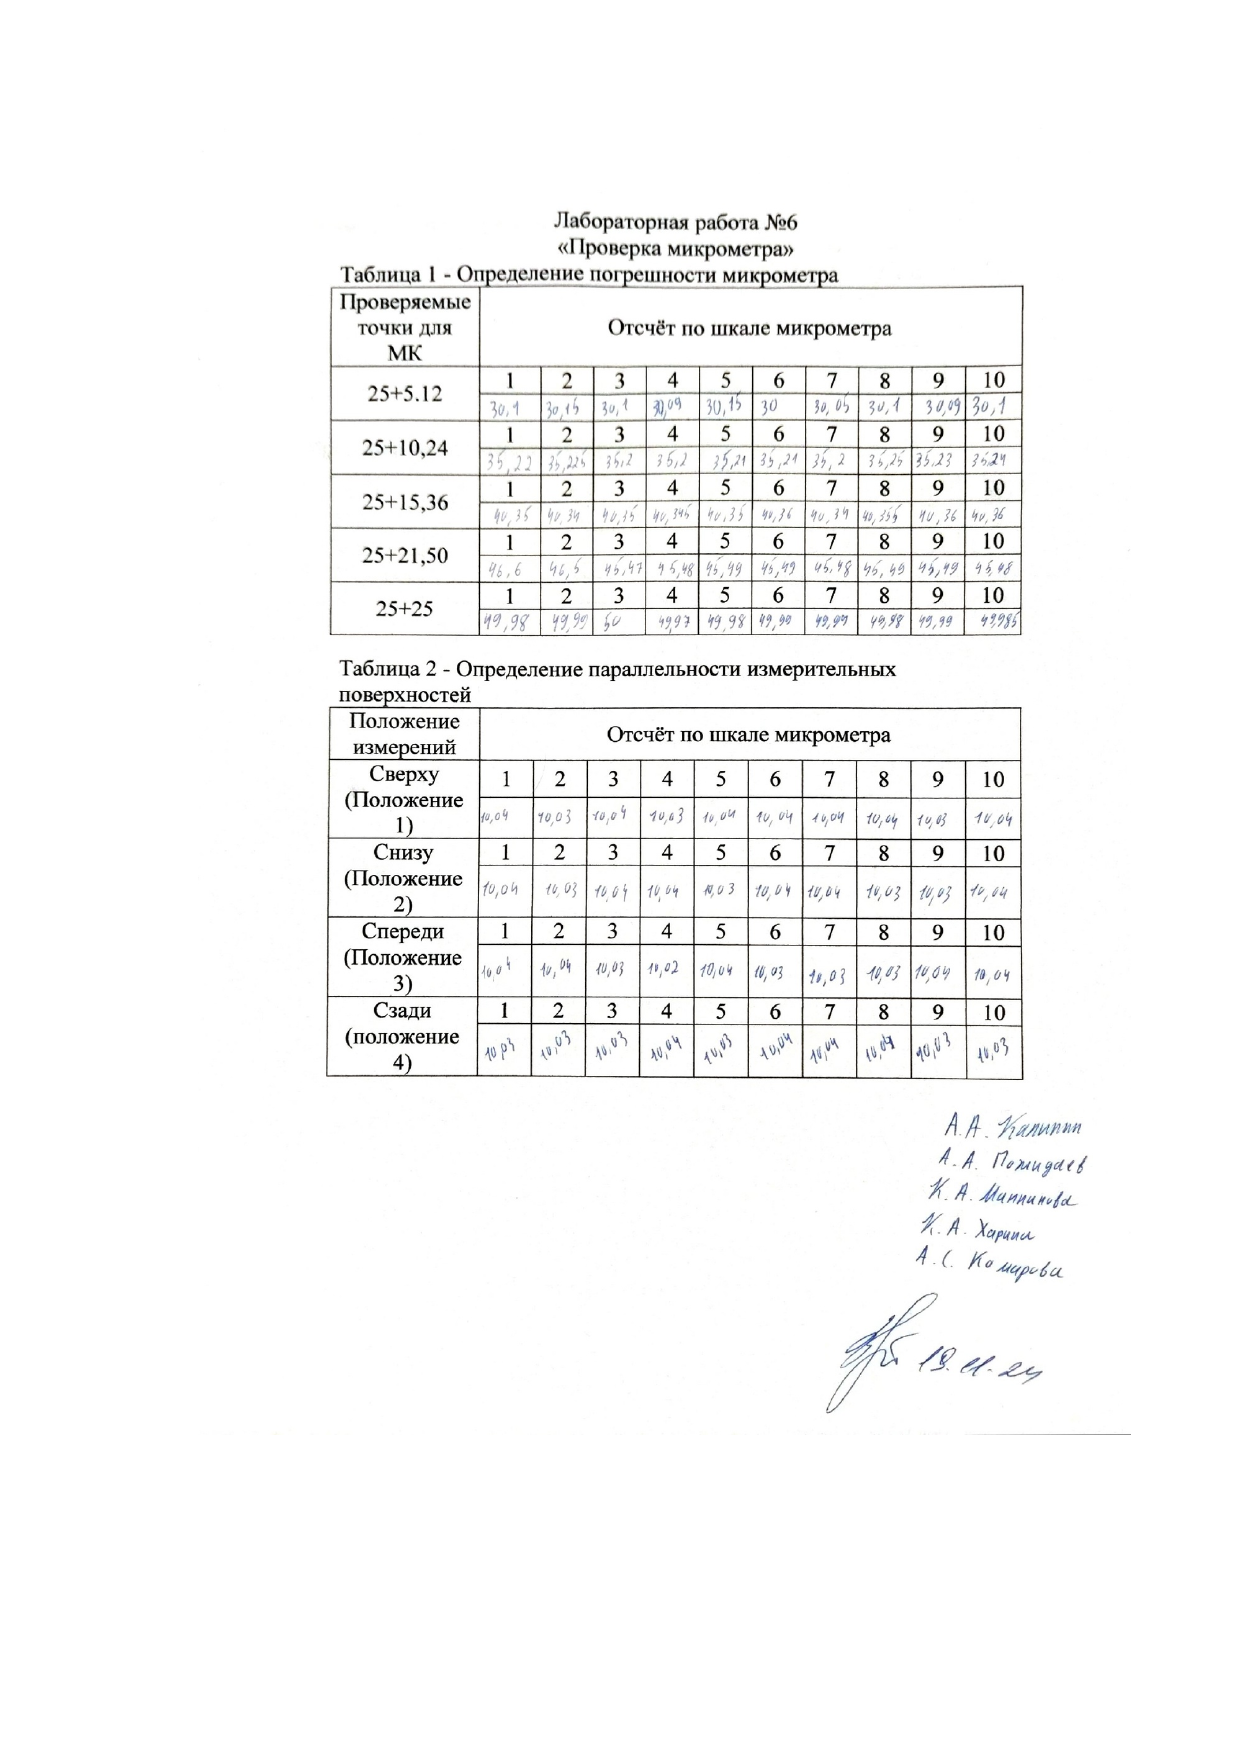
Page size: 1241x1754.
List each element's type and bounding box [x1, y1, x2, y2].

picture [198, 118, 1131, 1435]
